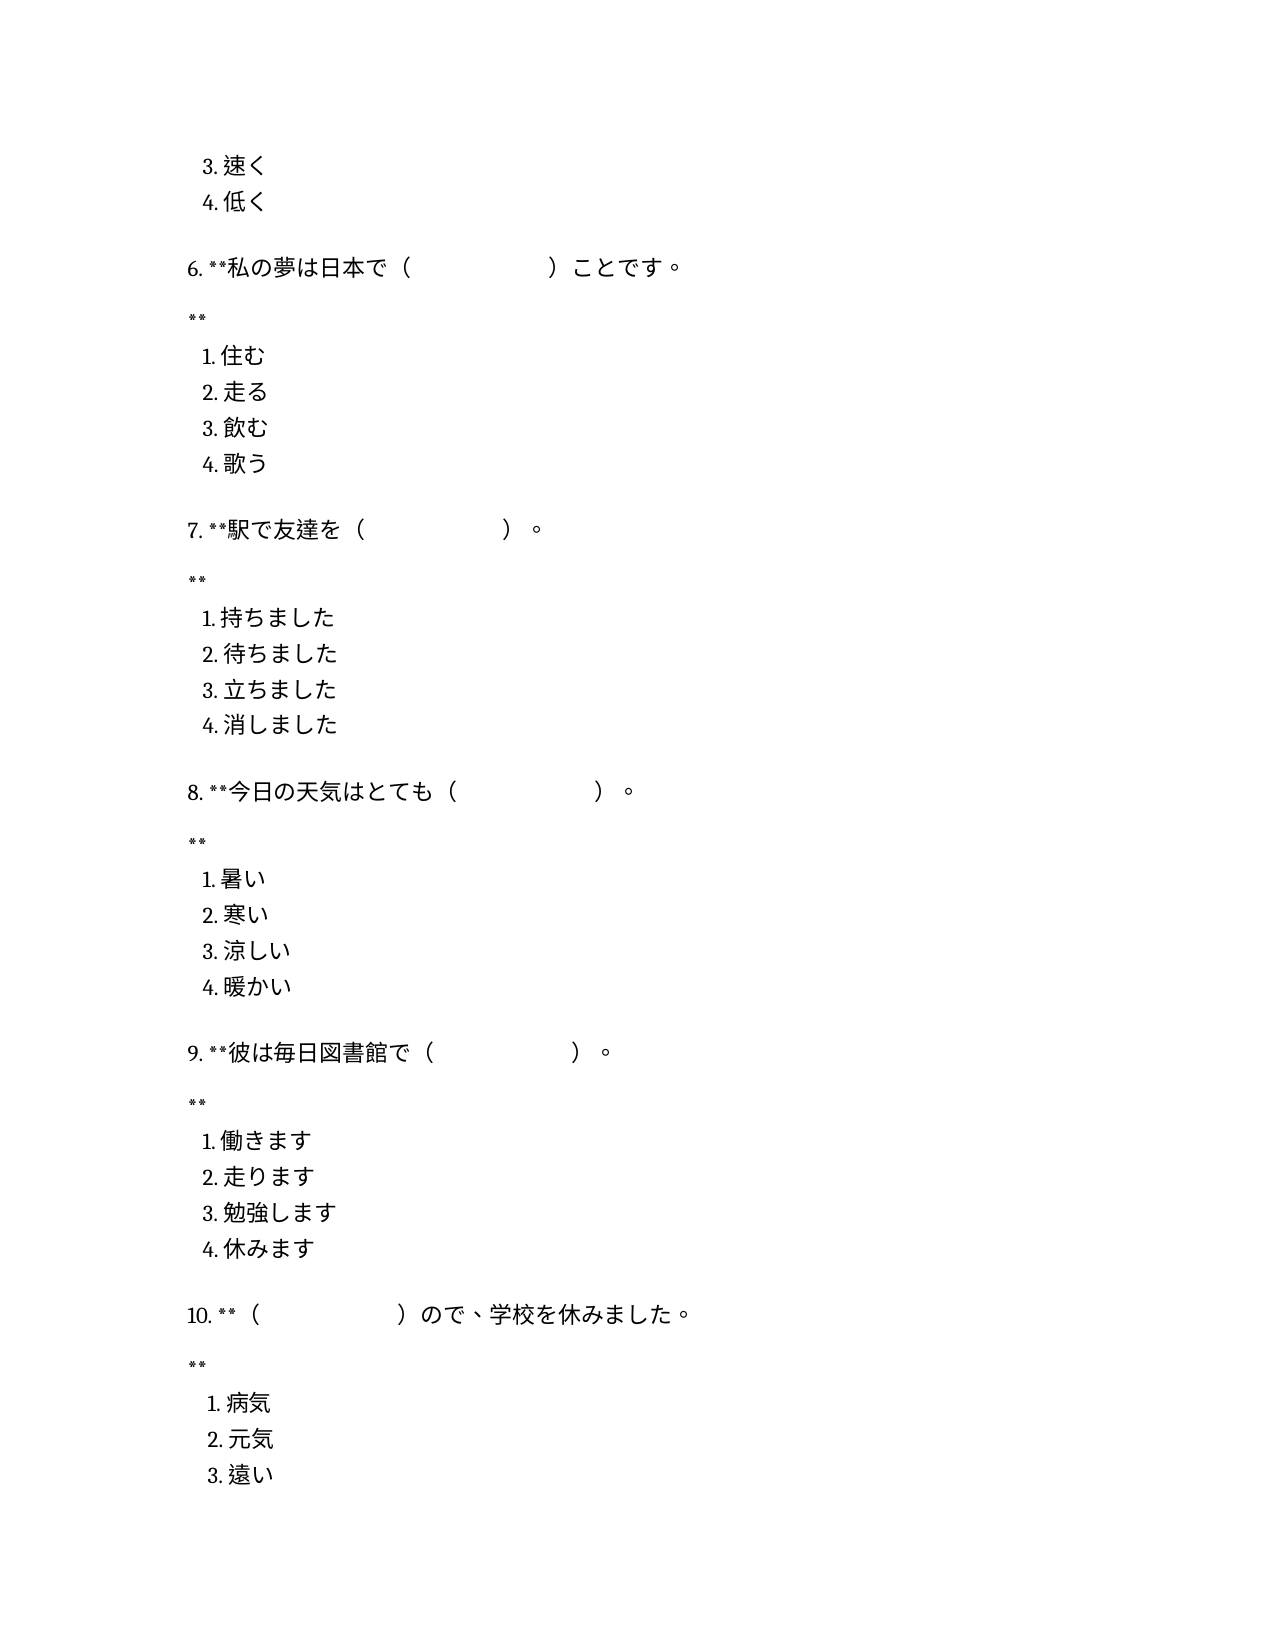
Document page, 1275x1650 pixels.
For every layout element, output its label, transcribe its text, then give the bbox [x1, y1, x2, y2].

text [187, 1356, 1087, 1490]
text ** 1. 働きます 2. 走ります 3. 勉強します 4. 休みます 10. **（ ）ので、学校を休みました。 [187, 1094, 1087, 1330]
text ** 1. 住む 2. 走る 3. 飲む 4. 歌う 7. **駅で友達を（ ）。 [187, 309, 1087, 545]
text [187, 150, 1087, 283]
text ** 1. 持ちました 2. 待ちました 3. 立ちました 4. 消しました 8. **今日の天気はとても（ ）。 [187, 571, 1087, 807]
text ** 1. 暑い 2. 寒い 3. 涼しい 4. 暖かい 9. **彼は毎日図書館で（ ）。 [187, 832, 1087, 1069]
